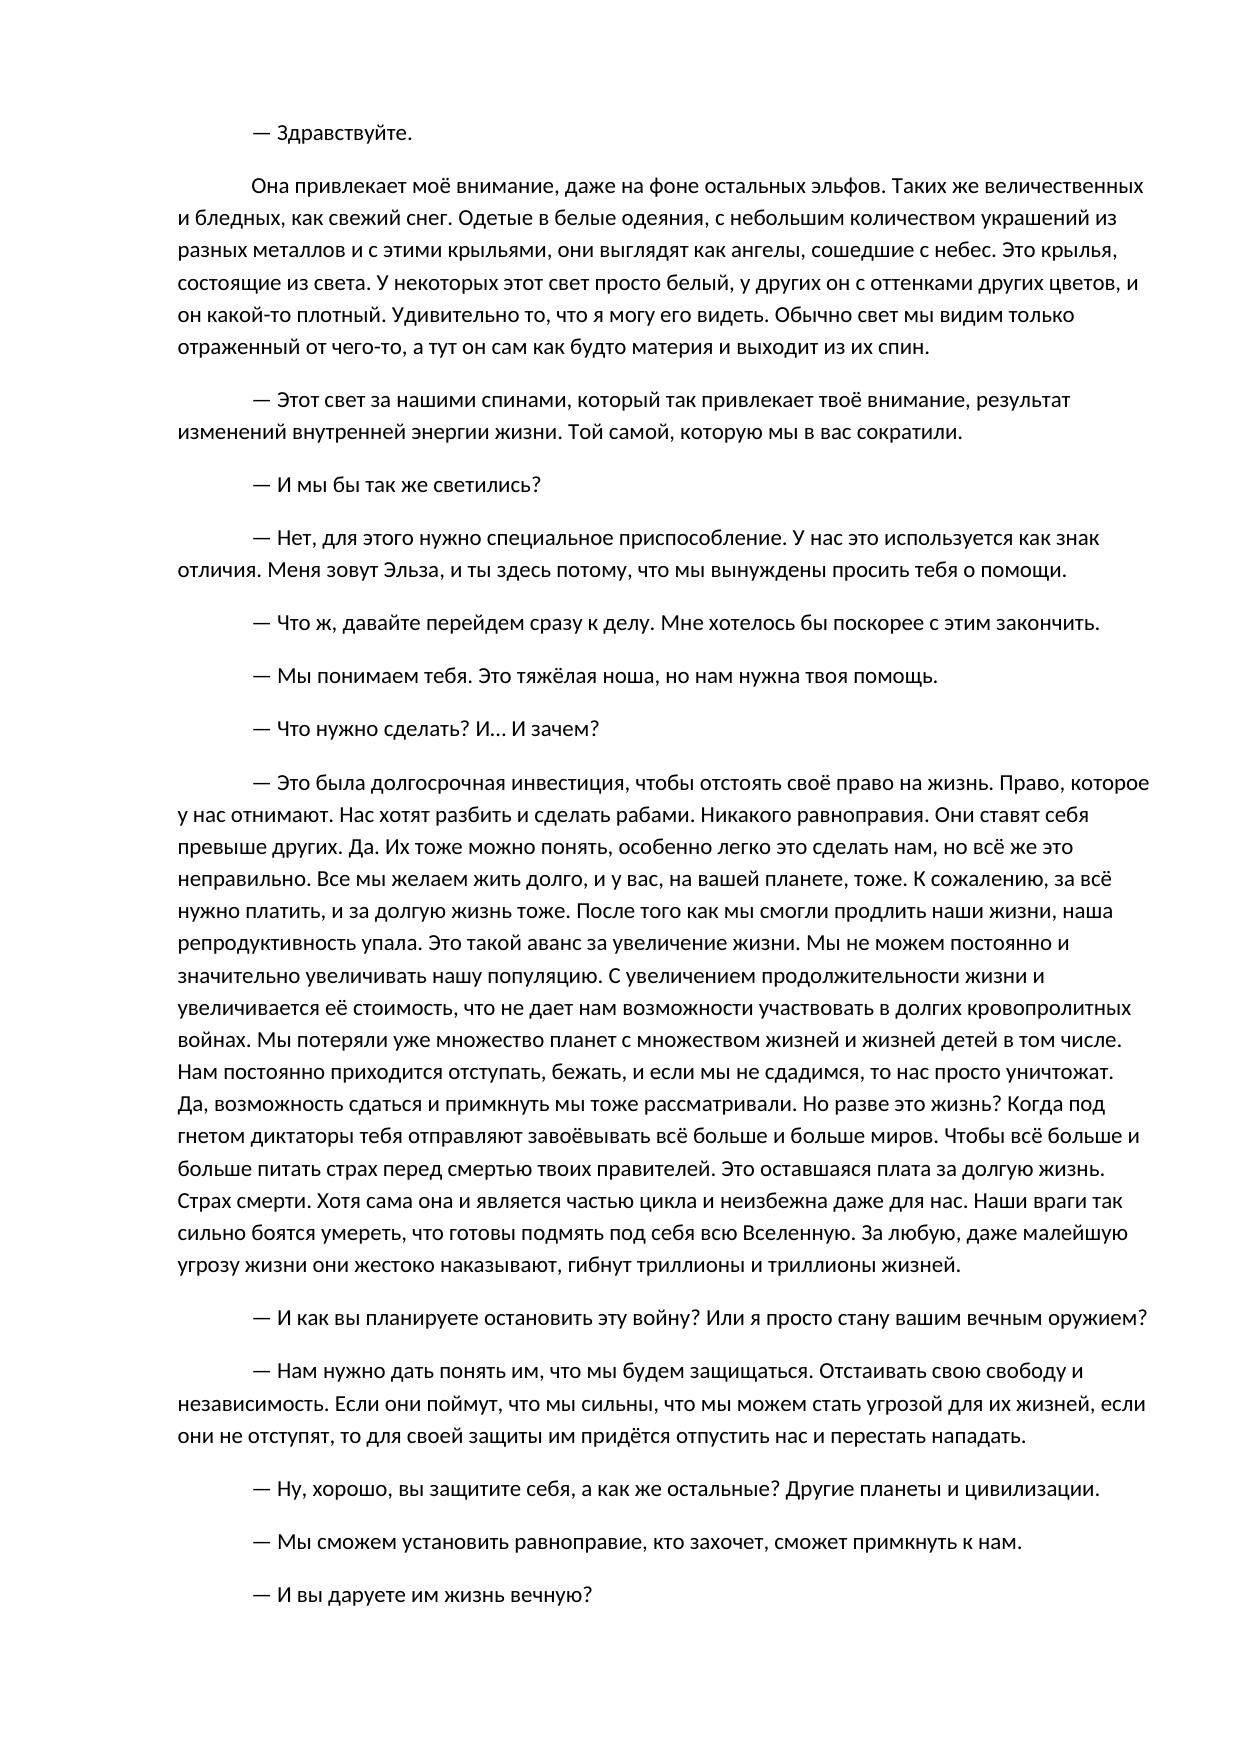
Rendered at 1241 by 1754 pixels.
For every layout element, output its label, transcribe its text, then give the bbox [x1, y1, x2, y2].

text — Нам нужно дать понять им, что мы будем защищаться. Отстаивать свою свободу и независимость. Если они поймут, что мы сильны, что мы можем стать угрозой для их жизней, если они не отступят, то для своей защиты им придётся отпустить нас и перестать нападать. [177, 1356, 1152, 1449]
text — И вы даруете им жизнь вечную? [177, 1580, 1152, 1608]
text Она привлекает моё внимание, даже на фоне остальных эльфов. Таких же величественных и бледных, как свежий снег. Одетые в белые одеяния, с небольшим количеством украшений из разных металлов и с этими крыльями, они выглядят как ангелы, сошедшие с небес. Это крылья, состоящие из света. У некоторых этот свет просто белый, у других он с оттенками других цветов, и он какой-то плотный. Удивительно то, что я могу его видеть. Обычно свет мы видим только отраженный от чего-то, а тут он сам как будто материя и выходит из их спин. [177, 171, 1152, 360]
text — Здравствуйте. [177, 118, 1152, 146]
text — Это была долгосрочная инвестиция, чтобы отстоять своё право на жизнь. Право, которое у нас отнимают. Нас хотят разбить и сделать рабами. Никакого равноправия. Они ставят себя превыше других. Да. Их тоже можно понять, особенно легко это сделать нам, но всё же это неправильно. Все мы желаем жить долго, и у вас, на вашей планете, тоже. К сожалению, за всё нужно платить, и за долгую жизнь тоже. После того как мы смогли продлить наши жизни, наша репродуктивность упала. Это такой аванс за увеличение жизни. Мы не можем постоянно и значительно увеличивать нашу популяцию. С увеличением продолжительности жизни и увеличивается её стоимость, что не дает нам возможности участвовать в долгих кровопролитных войнах. Мы потеряли уже множество планет с множеством жизней и жизней детей в том числе. Нам постоянно приходится отступать, бежать, и если мы не сдадимся, то нас просто уничтожат. Да, возможность сдаться и примкнуть мы тоже рассматривали. Но разве это жизнь? Когда под гнетом диктаторы тебя отправляют завоёвывать всё больше и больше миров. Чтобы всё больше и больше питать страх перед смертью твоих правителей. Это оставшаяся плата за долгую жизнь. Страх смерти. Хотя сама она и является частью цикла и неизбежна даже для нас. Наши враги так сильно боятся умереть, что готовы подмять под себя всю Вселенную. За любую, даже малейшую угрозу жизни они жестоко наказывают, гибнут триллионы и триллионы жизней. [177, 768, 1152, 1278]
text — Что ж, давайте перейдем сразу к делу. Мне хотелось бы поскорее с этим закончить. [177, 608, 1152, 637]
text — Что нужно сделать? И… И зачем? [177, 714, 1152, 743]
text — И мы бы так же светились? [177, 470, 1152, 498]
text — Мы сможем установить равноправие, кто захочет, сможет примкнуть к нам. [177, 1527, 1152, 1555]
text — Ну, хорошо, вы защитите себя, а как же остальные? Другие планеты и цивилизации. [177, 1474, 1152, 1502]
text — И как вы планируете остановить эту войну? Или я просто стану вашим вечным оружием? [177, 1303, 1152, 1331]
text — Нет, для этого нужно специальное приспособление. У нас это используется как знак отличия. Меня зовут Эльза, и ты здесь потому, что мы вынуждены просить тебя о помощи. [177, 523, 1152, 583]
text — Этот свет за нашими спинами, который так привлекает твоё внимание, результат изменений внутренней энергии жизни. Той самой, которую мы в вас сократили. [177, 385, 1152, 445]
text — Мы понимаем тебя. Это тяжёлая ноша, но нам нужна твоя помощь. [177, 662, 1152, 689]
